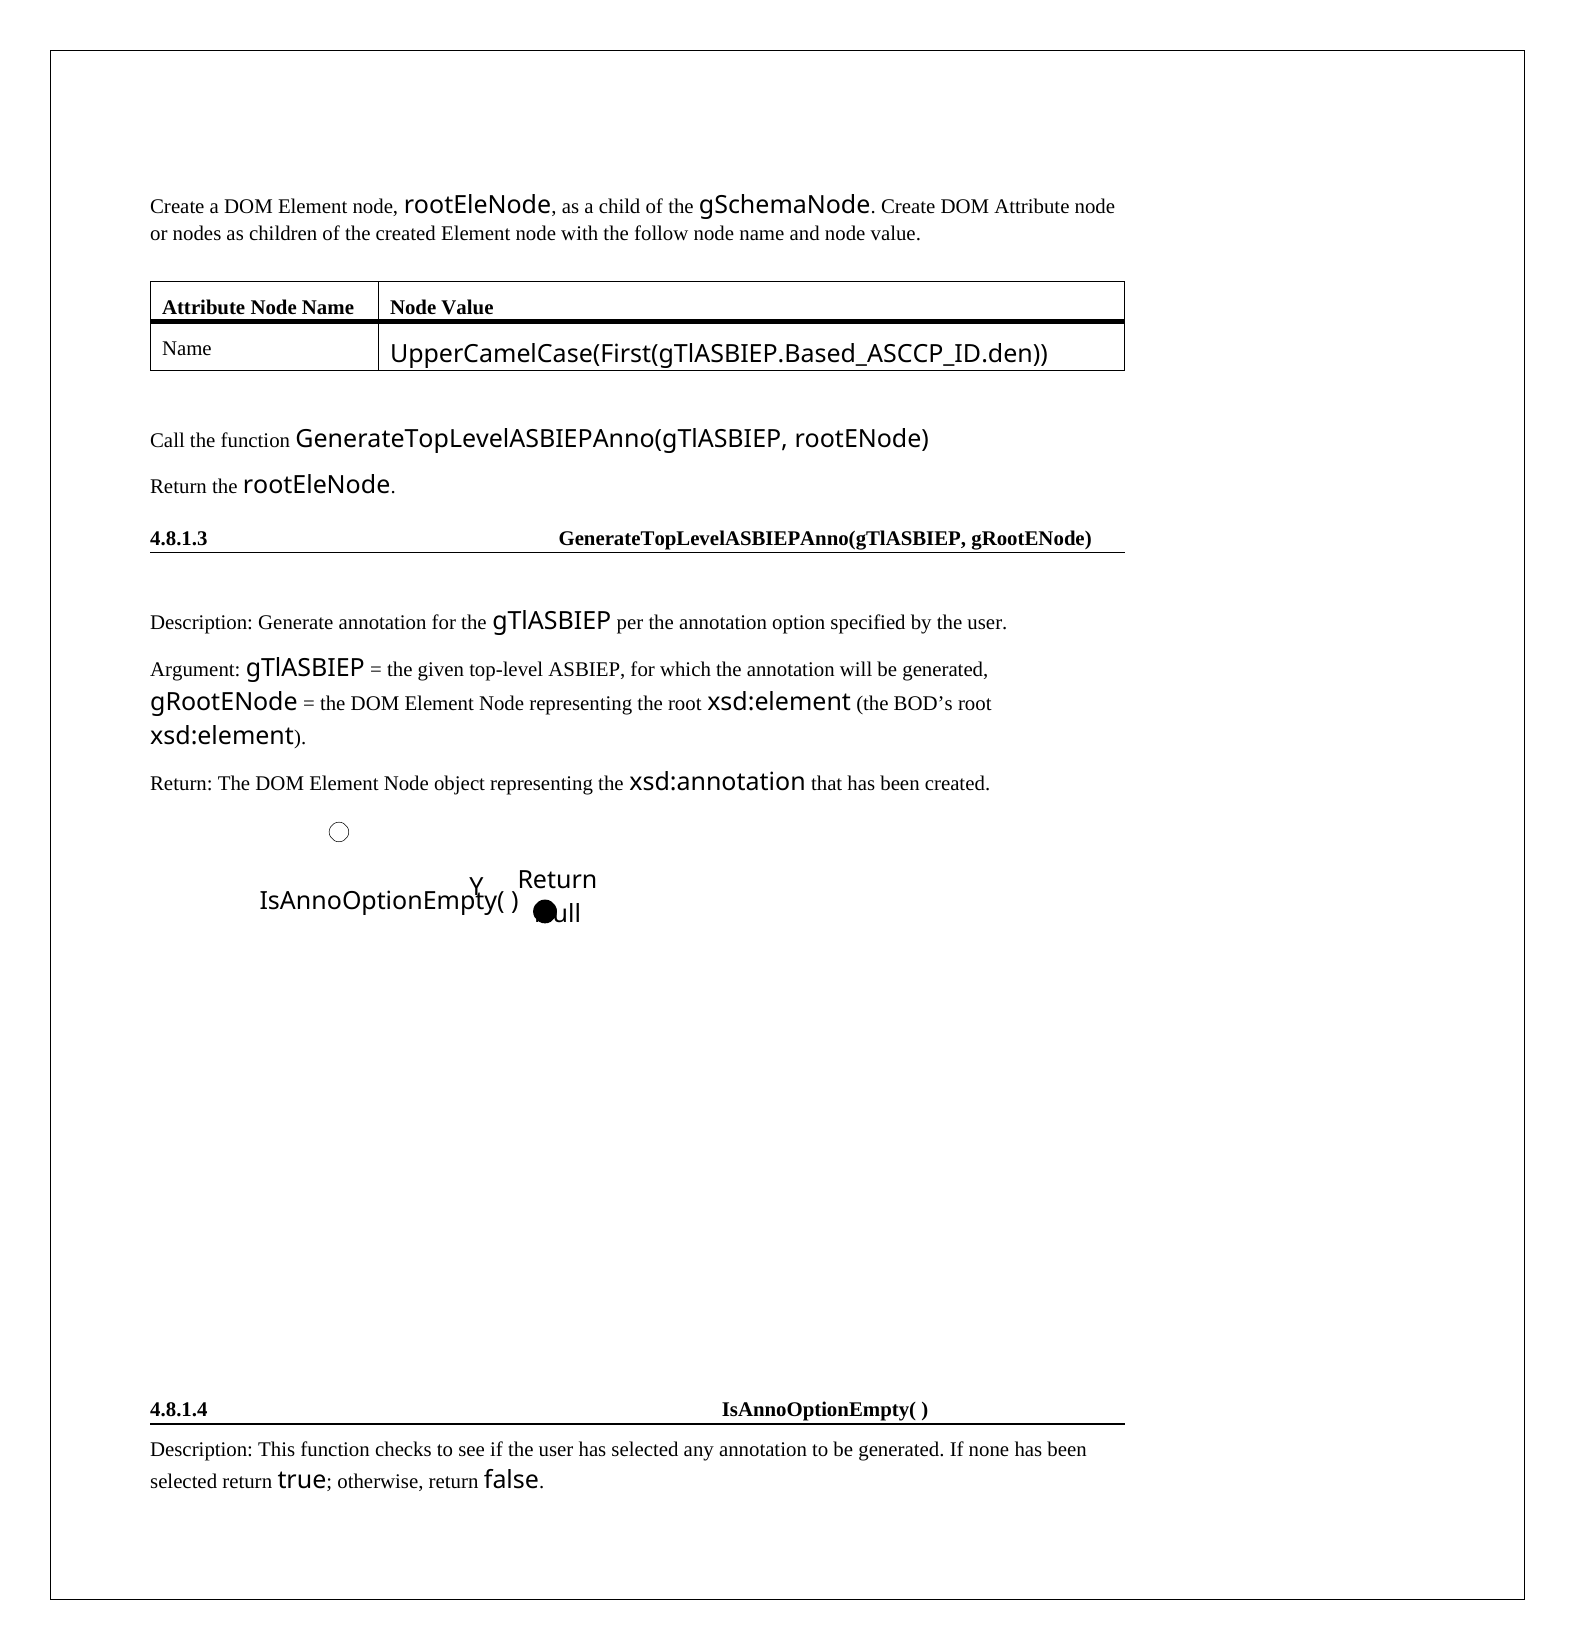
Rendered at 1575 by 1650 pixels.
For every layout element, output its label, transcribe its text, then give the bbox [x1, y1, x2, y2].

text Description: This function checks to see if the user has selected any annotation to be generated. If none has been selected return true; otherwise, return false. [150, 1437, 1125, 1495]
text Create a DOM Element node, rootEleNode, as a child of the gSchemaNode. Create DOM Attribute node or nodes as children of the created Element node with the follow node name and node value. [150, 187, 1125, 245]
text Call the function GenerateTopLevelASBIEPAnno(gTlASBIEP, rootENode) [150, 420, 1125, 454]
table_header Attribute Node Name [151, 282, 378, 319]
table_cell UpperCamelCase(First(gTlASBIEP.Based_ASCCP_ID.den)) [379, 324, 1124, 370]
text Argument: gTlASBIEP = the given top-level ASBIEP, for which the annotation will be generated, gRootENode = the DOM Element Node representing the root xsd:element (the BOD’s root xsd:element). [150, 649, 1125, 751]
text Return the rootEleNode. [150, 467, 1125, 501]
table_header Node Value [379, 282, 1124, 319]
subtitle GenerateTopLevelASBIEPAnno(gTlASBIEP, gRootENode) [150, 526, 1125, 552]
table_cell Name [151, 324, 378, 370]
text Return: The DOM Element Node object representing the xsd:annotation that has been created. [150, 764, 1125, 798]
text Description: Generate annotation for the gTlASBIEP per the annotation option specified by the user. [150, 603, 1125, 637]
subtitle IsAnnoOptionEmpty( ) [150, 1397, 1125, 1423]
